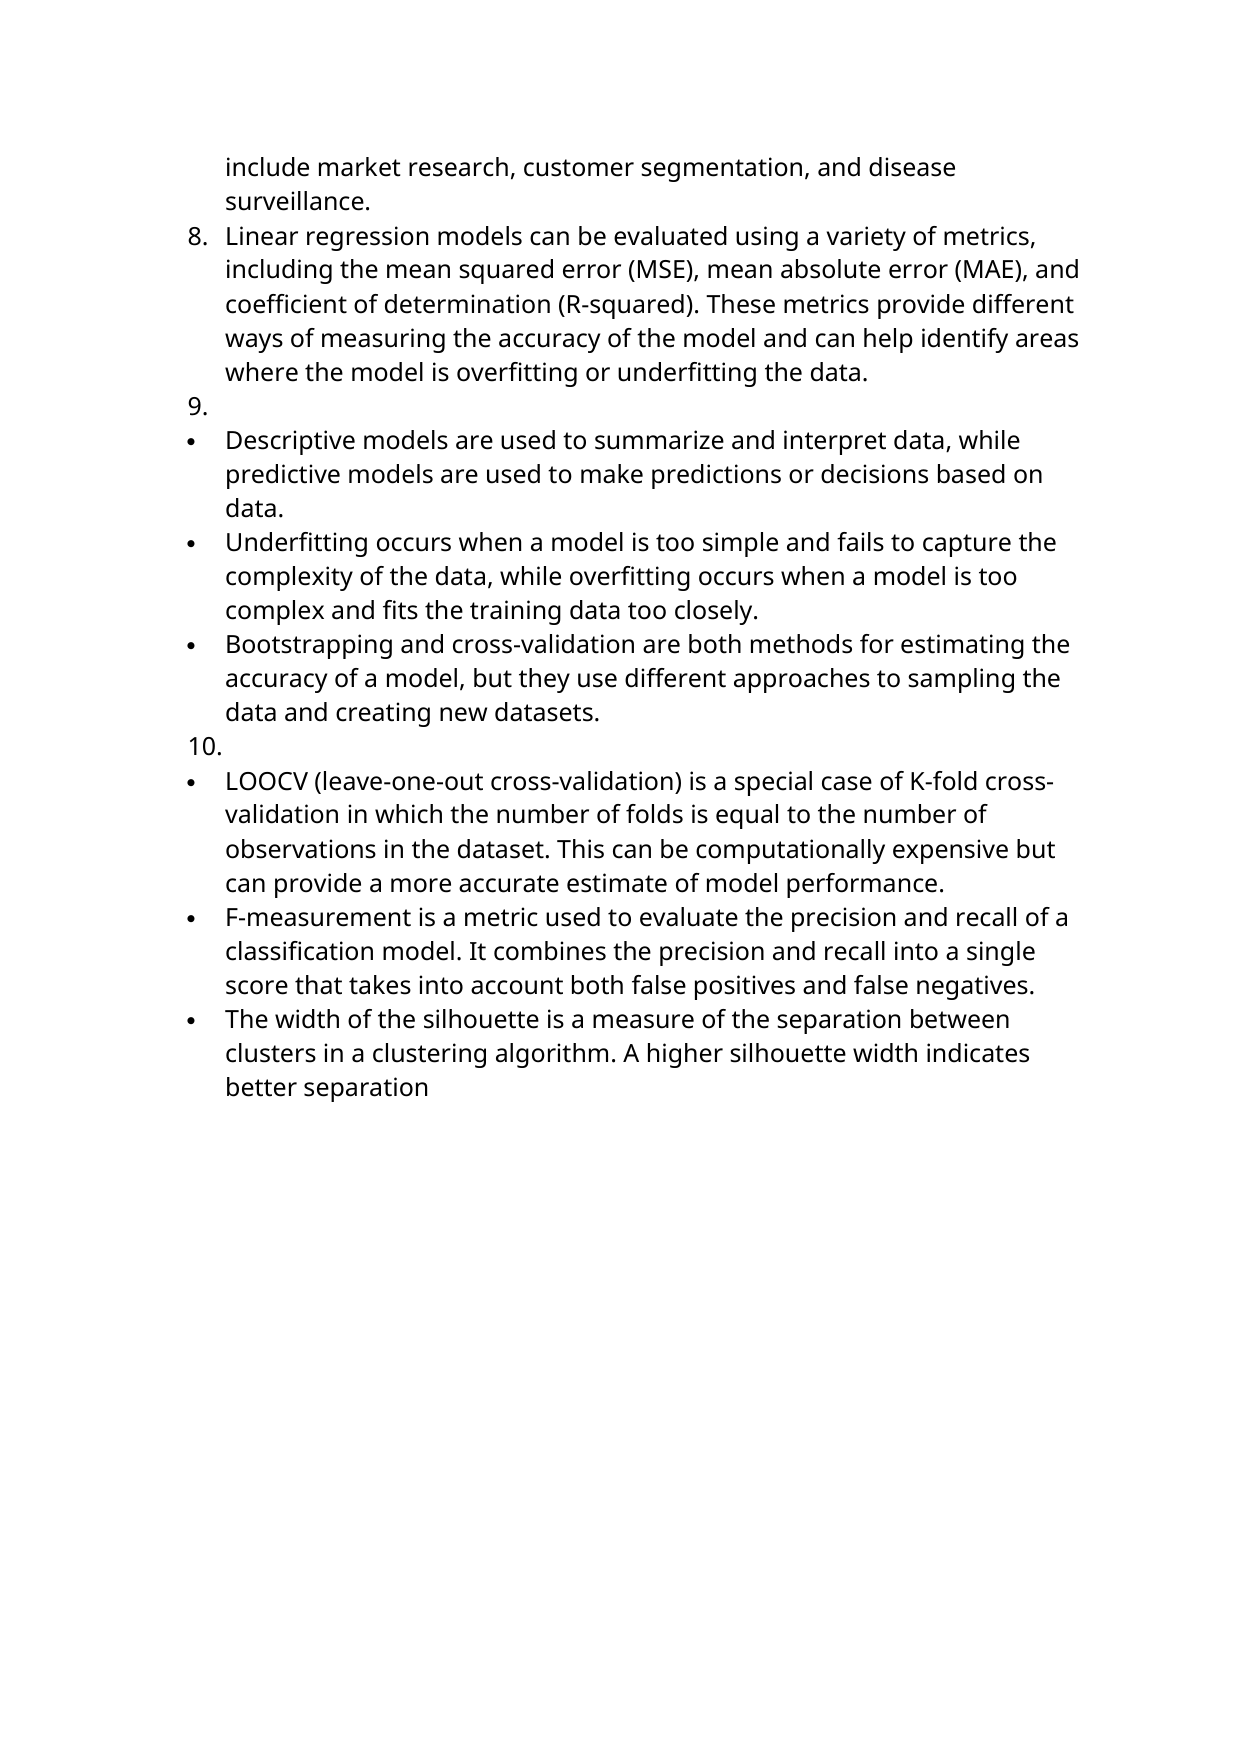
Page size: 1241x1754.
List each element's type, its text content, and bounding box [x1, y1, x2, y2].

list F-measurement is a metric used to evaluate the precision and recall of a classification model. It combines the precision and recall into a single score that takes into account both false positives and false negatives. [187, 899, 1090, 1002]
list LOOCV (leave-one-out cross-validation) is a special case of K-fold cross-validation in which the number of folds is equal to the number of observations in the dataset. This can be computationally expensive but can provide a more accurate estimate of model performance. [187, 763, 1090, 899]
list Underfitting occurs when a model is too simple and fails to capture the complexity of the data, while overfitting occurs when a model is too complex and fits the training data too closely. [187, 525, 1090, 627]
list The width of the silhouette is a measure of the separation between clusters in a clustering algorithm. A higher silhouette width indicates better separation [187, 1002, 1090, 1104]
list Descriptive models are used to summarize and interpret data, while predictive models are used to make predictions or decisions based on data. [187, 422, 1090, 525]
list Linear regression models can be evaluated using a variety of metrics, including the mean squared error (MSE), mean absolute error (MAE), and coefficient of determination (R-squared). These metrics provide different ways of measuring the accuracy of the model and can help identify areas where the model is overfitting or underfitting the data. [187, 218, 1090, 388]
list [187, 150, 1090, 218]
list Bootstrapping and cross-validation are both methods for estimating the accuracy of a model, but they use different approaches to sampling the data and creating new datasets. [187, 627, 1090, 729]
